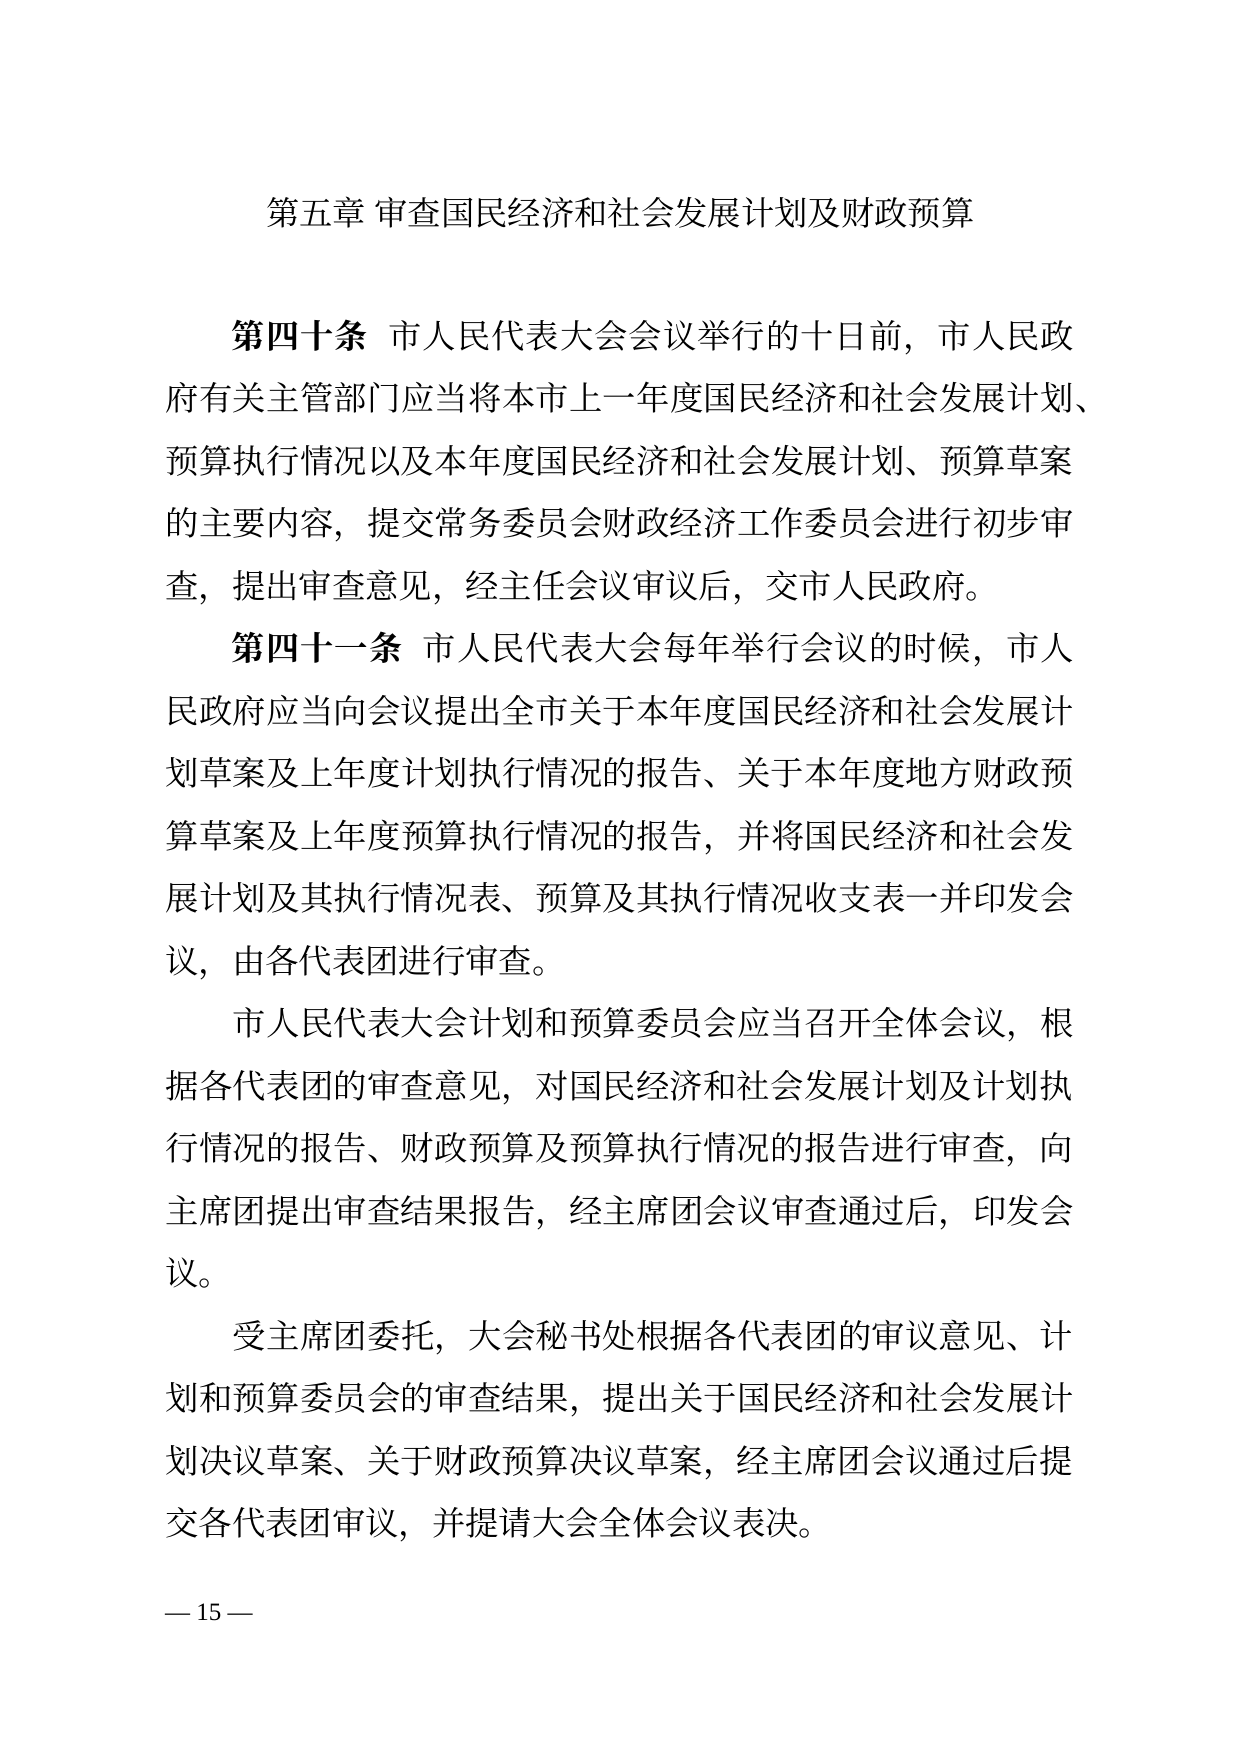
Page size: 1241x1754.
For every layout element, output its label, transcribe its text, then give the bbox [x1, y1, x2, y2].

text 市人民代表大会计划和预算委员会应当召开全体会议，根据各代表团的审查意见，对国民经济和社会发展计划及计划执行情况的报告、财政预算及预算执行情况的报告进行审查，向主席团提出审查结果报告，经主席团会议审查通过后，印发会议。 [165, 986, 1075, 1298]
text 受主席团委托，大会秘书处根据各代表团的审议意见、计划和预算委员会的审查结果，提出关于国民经济和社会发展计划决议草案、关于财政预算决议草案，经主席团会议通过后提交各代表团审议，并提请大会全体会议表决。 [165, 1298, 1075, 1548]
text 第四十条 市人民代表大会会议举行的十日前，市人民政府有关主管部门应当将本市上一年度国民经济和社会发展计划、预算执行情况以及本年度国民经济和社会发展计划、预算草案的主要内容，提交常务委员会财政经济工作委员会进行初步审查，提出审查意见，经主任会议审议后，交市人民政府。 [165, 298, 1075, 611]
text 第四十一条 市人民代表大会每年举行会议的时候，市人民政府应当向会议提出全市关于本年度国民经济和社会发展计划草案及上年度计划执行情况的报告、关于本年度地方财政预算草案及上年度预算执行情况的报告，并将国民经济和社会发展计划及其执行情况表、预算及其执行情况收支表一并印发会议，由各代表团进行审查。 [165, 611, 1075, 986]
text 第五章 审查国民经济和社会发展计划及财政预算 [165, 177, 1075, 238]
